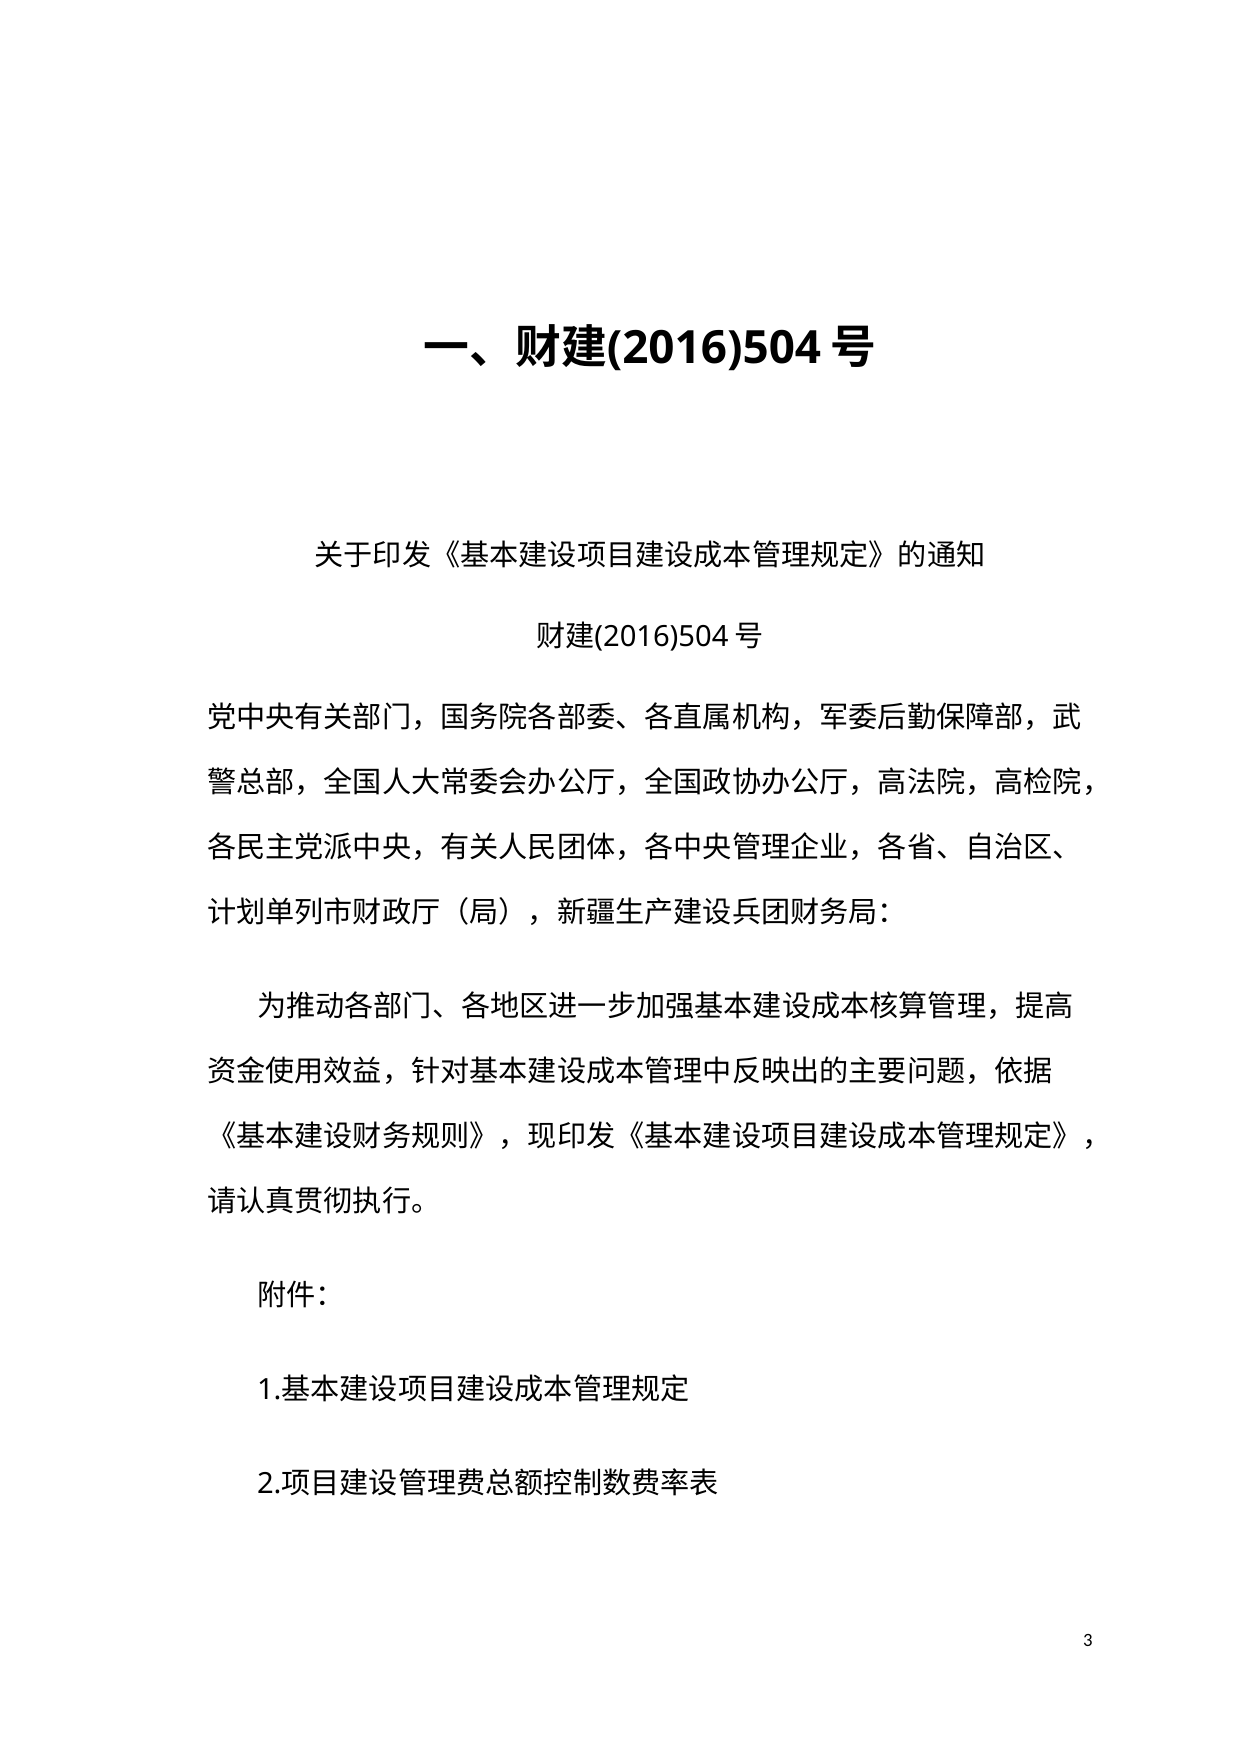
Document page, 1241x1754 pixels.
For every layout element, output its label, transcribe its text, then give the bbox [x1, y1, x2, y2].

text 1.基本建设项目建设成本管理规定 [207, 1354, 1092, 1419]
text 财建(2016)504号 [222, 601, 1077, 666]
subtitle 一、财建(2016)504号 [207, 295, 1092, 392]
text 附件： [207, 1260, 1092, 1325]
text 2.项目建设管理费总额控制数费率表 [207, 1448, 1092, 1513]
text 为推动各部门、各地区进一步加强基本建设成本核算管理，提高资金使用效益，针对基本建设成本管理中反映出的主要问题，依据《基本建设财务规则》，现印发《基本建设项目建设成本管理规定》，请认真贯彻执行。 [207, 971, 1092, 1231]
text 关于印发《基本建设项目建设成本管理规定》的通知 [207, 521, 1092, 586]
text 党中央有关部门，国务院各部委、各直属机构，军委后勤保障部，武警总部，全国人大常委会办公厅，全国政协办公厅，高法院，高检院，各民主党派中央，有关人民团体，各中央管理企业，各省、自治区、计划单列市财政厅（局），新疆生产建设兵团财务局： [207, 682, 1092, 942]
